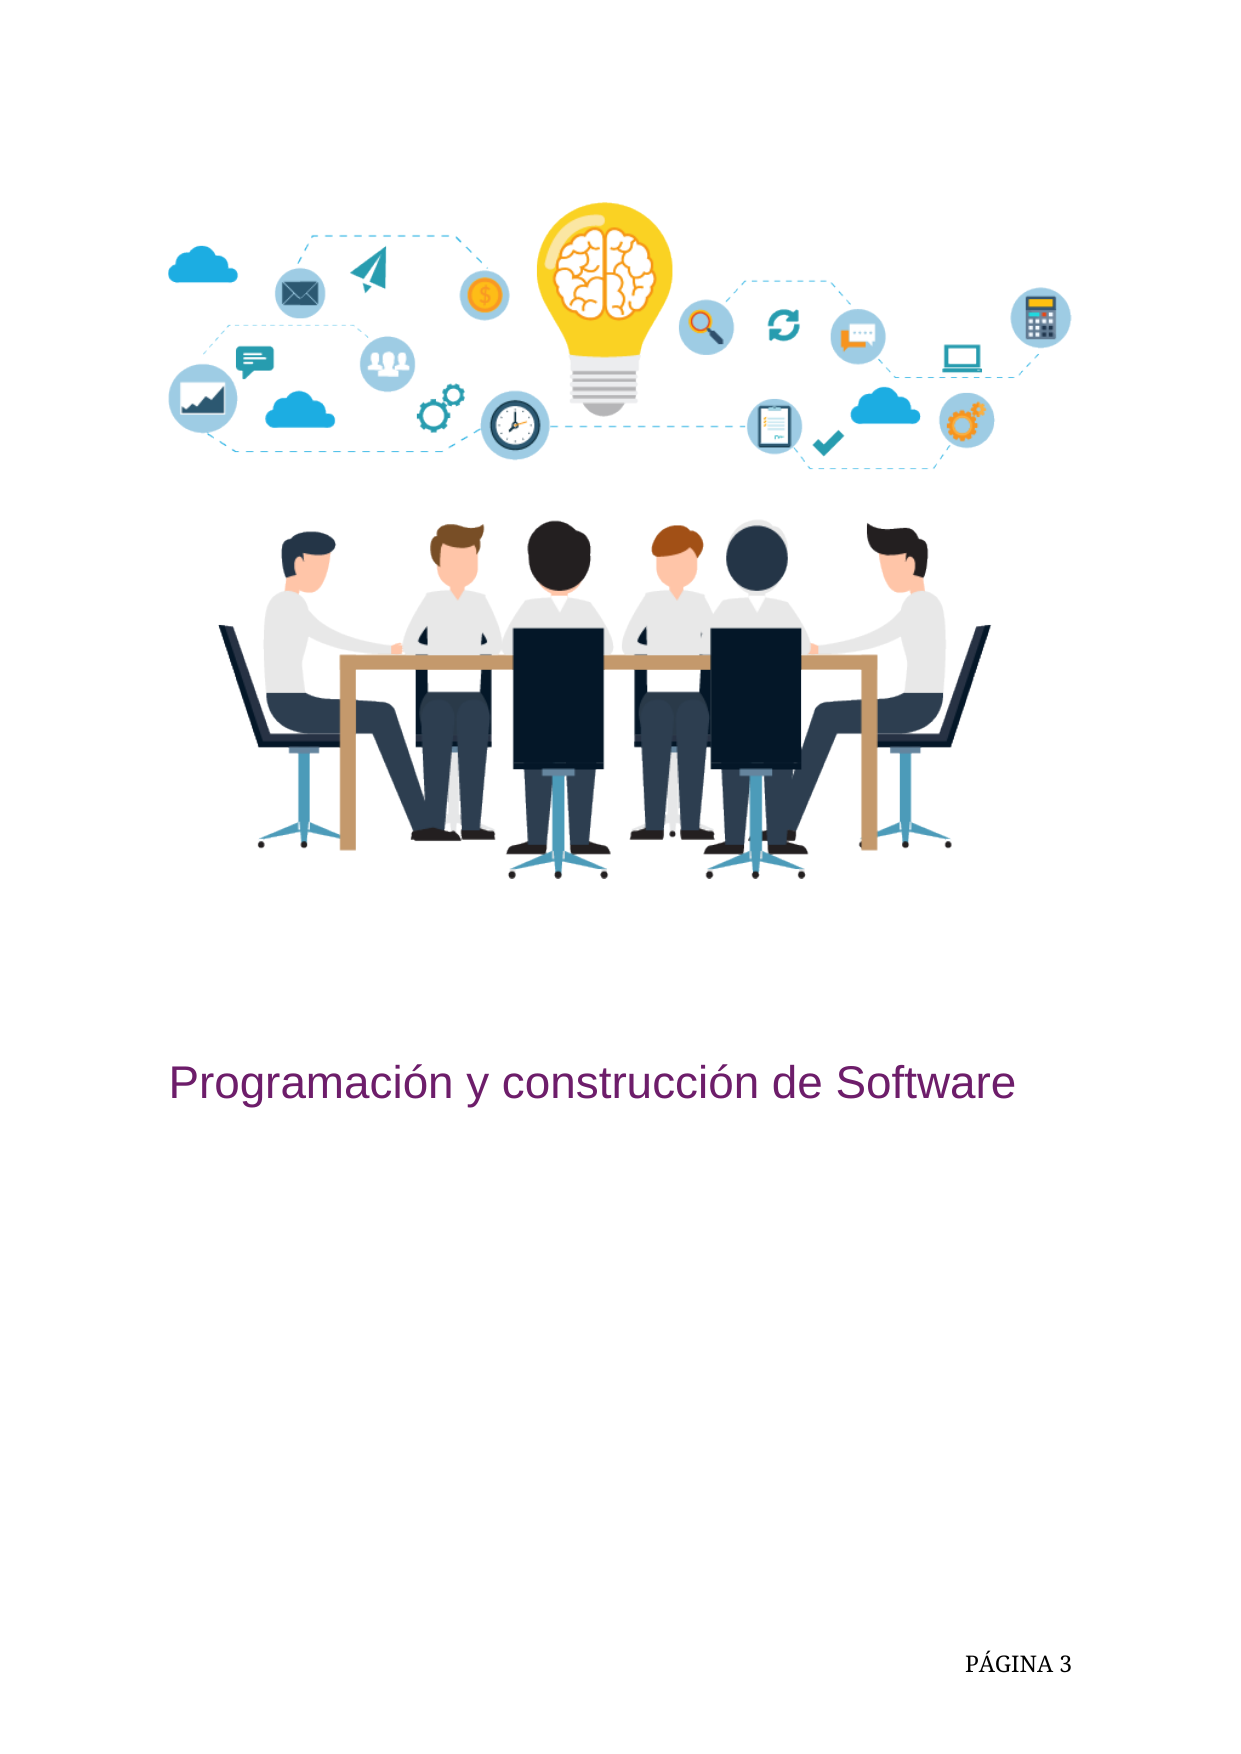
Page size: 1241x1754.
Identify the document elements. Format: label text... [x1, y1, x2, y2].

picture [168, 202, 1072, 879]
text Programación y construcción de Software [168, 1056, 1072, 1109]
